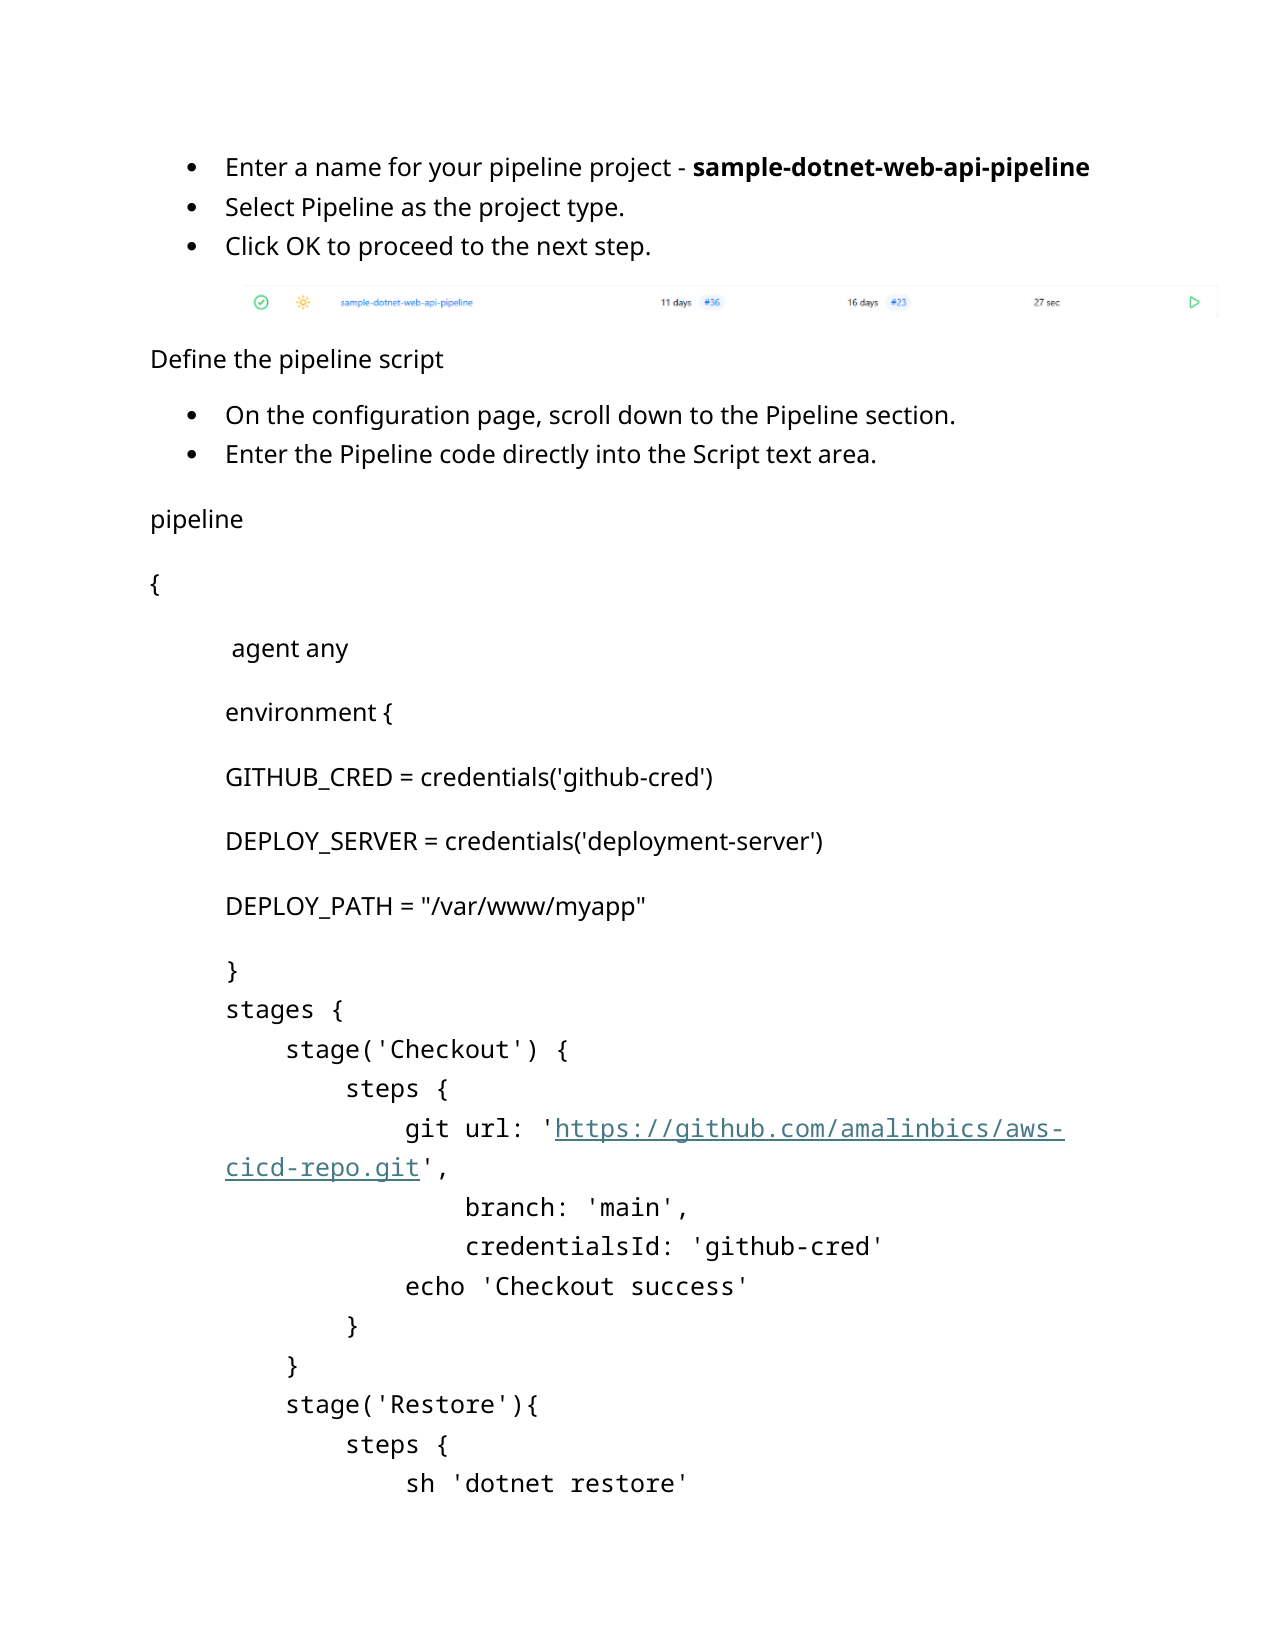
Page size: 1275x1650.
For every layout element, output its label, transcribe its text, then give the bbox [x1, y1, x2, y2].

list Enter the Pipeline code directly into the Script text area. [187, 437, 1125, 471]
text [225, 953, 1125, 1500]
list On the configuration page, scroll down to the Pipeline section. [187, 397, 1125, 431]
list Click OK to proceed to the next step. [187, 229, 1125, 263]
text GITHUB_CRED = credentials('github-cred') [225, 759, 1125, 793]
list Select Pipeline as the project type. [187, 189, 1125, 223]
text environment { [225, 695, 1125, 729]
text { [150, 566, 1125, 600]
text DEPLOY_PATH = "/var/www/myapp" [225, 888, 1125, 922]
text pipeline [150, 501, 1125, 535]
text Define the pipeline script [150, 341, 1125, 375]
text agent any [225, 630, 1125, 664]
list Enter a name for your pipeline project - sample-dotnet-web-api-pipeline [187, 150, 1125, 184]
text DEPLOY_SERVER = credentials('deployment-server') [225, 824, 1125, 858]
